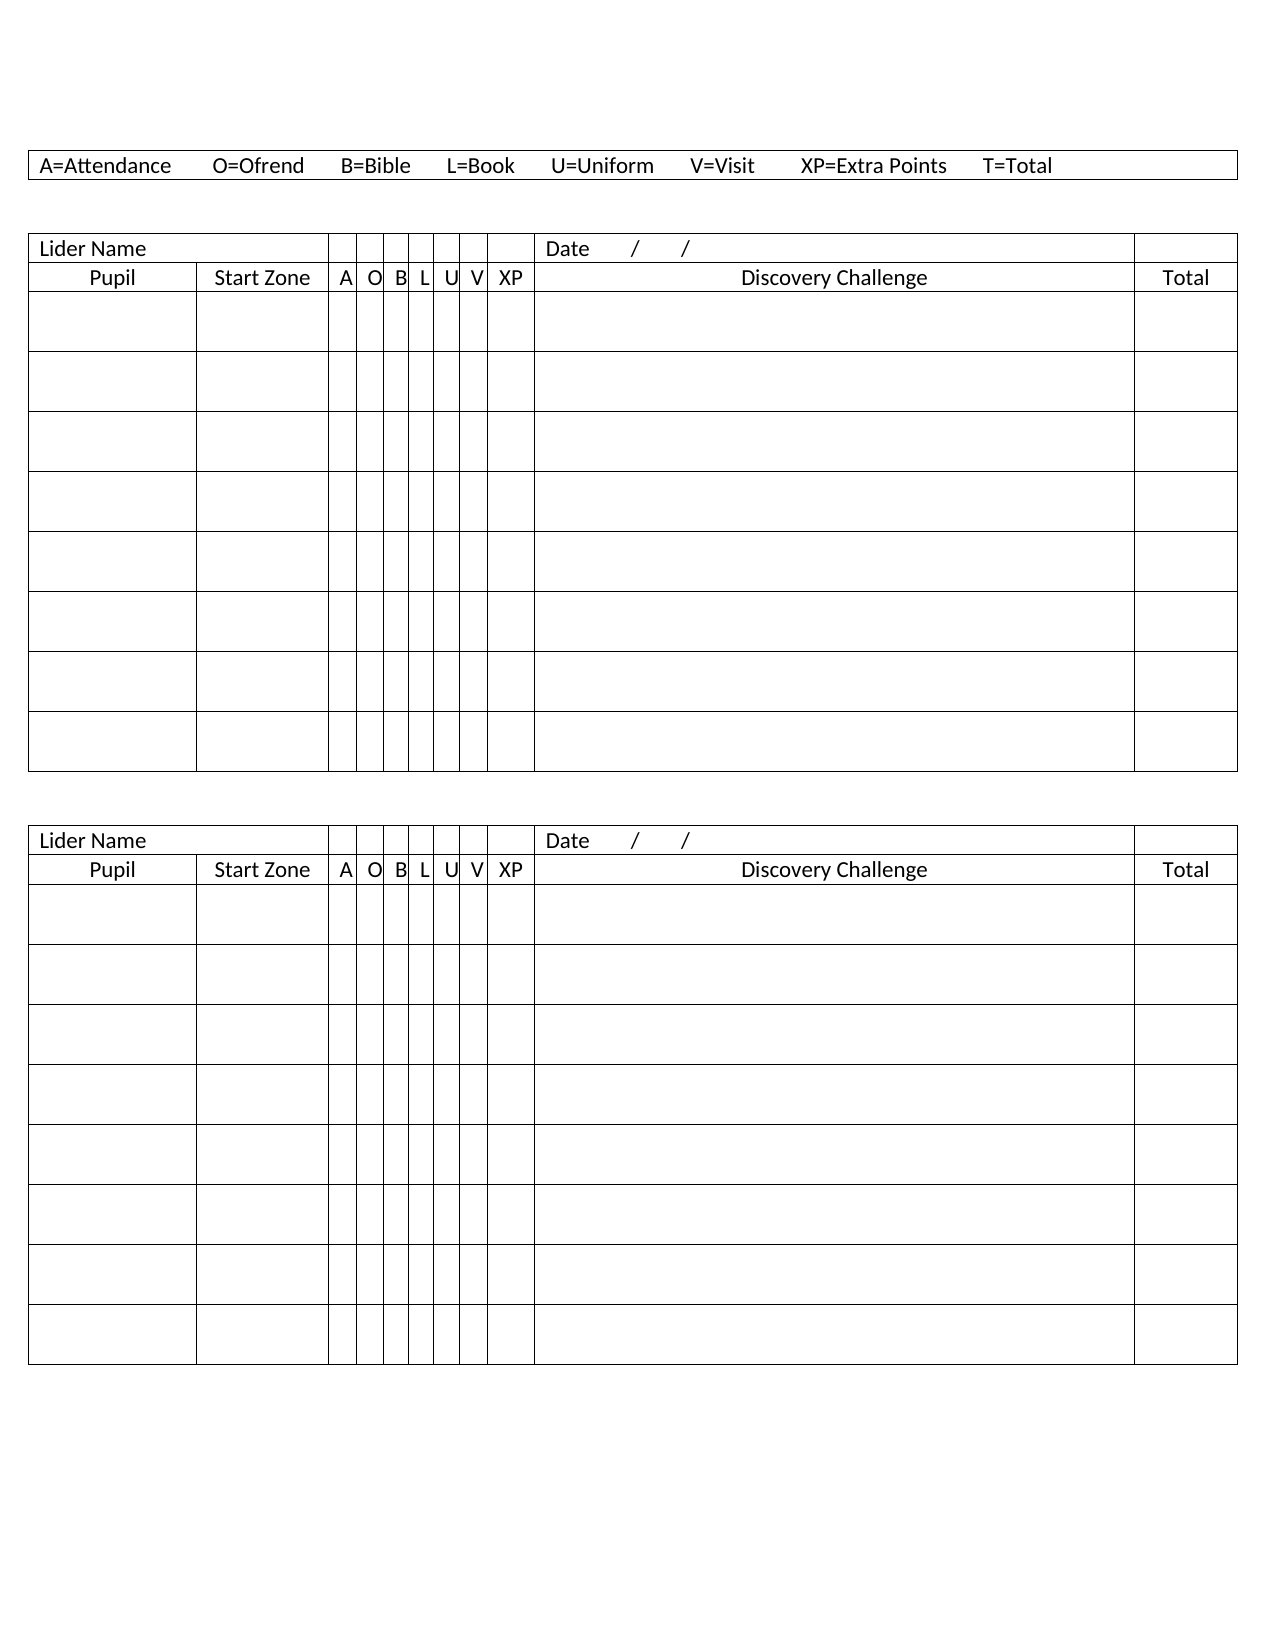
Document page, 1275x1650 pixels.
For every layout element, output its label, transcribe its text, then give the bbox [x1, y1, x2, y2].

table_cell [1135, 532, 1237, 591]
table_header [329, 234, 356, 262]
table_header Date / / [535, 826, 1134, 854]
table_cell [357, 1245, 383, 1303]
table_header [384, 826, 408, 854]
table_cell [357, 412, 383, 471]
table_cell [488, 652, 534, 711]
table_cell Pupil [29, 263, 196, 291]
table_cell [329, 1125, 356, 1183]
table_cell V [460, 855, 487, 883]
table_cell [460, 532, 487, 591]
table_cell [329, 1005, 356, 1063]
table_cell [488, 1005, 534, 1063]
table_cell [535, 1305, 1134, 1363]
table_cell [535, 352, 1134, 411]
table_cell [434, 472, 459, 531]
table_header [384, 234, 408, 262]
table_cell [488, 412, 534, 471]
table_cell [197, 352, 328, 411]
table_cell [357, 532, 383, 591]
table_cell [409, 412, 433, 471]
table_cell [434, 1245, 459, 1303]
table_cell Start Zone [197, 263, 328, 291]
table_cell [535, 1005, 1134, 1063]
table_cell [357, 652, 383, 711]
table_cell [1135, 652, 1237, 711]
table_cell XP [488, 263, 534, 291]
table_cell [1135, 352, 1237, 411]
table_cell XP [488, 855, 534, 883]
table_cell [384, 472, 408, 531]
table_cell [197, 412, 328, 471]
table_cell [460, 352, 487, 411]
table_cell [488, 1185, 534, 1243]
table_cell [409, 352, 433, 411]
table_cell [409, 652, 433, 711]
table_cell [197, 1125, 328, 1183]
table_cell [357, 592, 383, 651]
table_cell [29, 592, 196, 651]
table_cell [460, 885, 487, 943]
table_cell [329, 532, 356, 591]
table_cell [460, 945, 487, 1003]
table_cell [1135, 1065, 1237, 1123]
table_cell [357, 1065, 383, 1123]
table_cell [488, 292, 534, 351]
table_cell A [329, 263, 356, 291]
table_cell [197, 292, 328, 351]
table_cell [409, 1245, 433, 1303]
table_cell [384, 945, 408, 1003]
table_cell [197, 1005, 328, 1063]
table_cell [29, 945, 196, 1003]
table_cell [357, 472, 383, 531]
table_cell Start Zone [197, 855, 328, 883]
table_cell [329, 352, 356, 411]
table_cell [535, 712, 1134, 771]
table_cell [535, 532, 1134, 591]
table_cell [535, 1185, 1134, 1243]
table_cell [197, 712, 328, 771]
table_header [460, 826, 487, 854]
table_cell [434, 532, 459, 591]
table_cell [29, 472, 196, 531]
table_cell [460, 412, 487, 471]
table_cell [197, 532, 328, 591]
table_cell [29, 532, 196, 591]
table_cell [384, 532, 408, 591]
table_cell [434, 1185, 459, 1243]
table_cell [1135, 292, 1237, 351]
table_cell [357, 1125, 383, 1183]
table_cell [535, 412, 1134, 471]
table_cell [29, 1065, 196, 1123]
table_cell [434, 1125, 459, 1183]
table_cell [29, 412, 196, 471]
table_cell [409, 1125, 433, 1183]
table_cell [488, 885, 534, 943]
table_cell [409, 1065, 433, 1123]
table_cell [357, 292, 383, 351]
table_cell [329, 712, 356, 771]
table_cell [357, 1185, 383, 1243]
table_header Date / / [535, 234, 1134, 262]
table_cell [384, 1005, 408, 1063]
table_cell [409, 472, 433, 531]
table_header Lider Name [29, 826, 328, 854]
table_cell [409, 945, 433, 1003]
table_cell [197, 945, 328, 1003]
table_cell [1135, 472, 1237, 531]
table_cell [409, 885, 433, 943]
table_cell [1135, 1125, 1237, 1183]
table_cell [1135, 412, 1237, 471]
table_cell [434, 712, 459, 771]
table_cell [1135, 1245, 1237, 1303]
table_cell [535, 945, 1134, 1003]
table_header [409, 826, 433, 854]
table_cell B [384, 263, 408, 291]
table_cell [384, 1305, 408, 1363]
table_cell [460, 472, 487, 531]
table_cell [1135, 592, 1237, 651]
table_cell [460, 1305, 487, 1363]
table_cell L [409, 263, 433, 291]
table_cell [460, 592, 487, 651]
table_cell [29, 1245, 196, 1303]
table_cell [409, 712, 433, 771]
table_cell [460, 1245, 487, 1303]
table_header A=Attendance O=Ofrend B=Bible L=Book U=Uniform V=Visit XP=Extra Points T=Total [29, 151, 1237, 179]
table_cell [409, 1305, 433, 1363]
table_header Lider Name [29, 234, 328, 262]
table_cell Discovery Challenge [535, 263, 1134, 291]
table_cell [535, 1245, 1134, 1303]
table_header [434, 826, 459, 854]
table_cell [488, 592, 534, 651]
table_cell [535, 592, 1134, 651]
table_cell [384, 412, 408, 471]
table_cell [357, 945, 383, 1003]
table_cell [1135, 885, 1237, 943]
table_cell [29, 1005, 196, 1063]
table_cell [384, 592, 408, 651]
table_cell [460, 1125, 487, 1183]
table_header [357, 234, 383, 262]
table_cell [434, 352, 459, 411]
table_cell [488, 532, 534, 591]
table_cell [329, 412, 356, 471]
table_cell Total [1135, 263, 1237, 291]
table_cell [29, 652, 196, 711]
table_cell [197, 1065, 328, 1123]
table_cell Discovery Challenge [535, 855, 1134, 883]
table_cell [329, 592, 356, 651]
table_cell [434, 292, 459, 351]
table_cell [384, 712, 408, 771]
table_cell [197, 472, 328, 531]
table_cell [535, 292, 1134, 351]
table_cell [488, 712, 534, 771]
table_cell [329, 1185, 356, 1243]
table_cell [488, 1305, 534, 1363]
table_cell Pupil [29, 855, 196, 883]
table_cell [1135, 712, 1237, 771]
table_cell [197, 652, 328, 711]
table_cell [29, 1185, 196, 1243]
table_cell [460, 652, 487, 711]
table_cell [1135, 1305, 1237, 1363]
table_cell [384, 1245, 408, 1303]
table_cell [384, 352, 408, 411]
table_cell [434, 1305, 459, 1363]
table_cell [329, 945, 356, 1003]
table_cell [434, 1005, 459, 1063]
table_cell [409, 532, 433, 591]
table_cell [197, 1185, 328, 1243]
table_cell [29, 885, 196, 943]
table_cell U [434, 263, 459, 291]
table_cell [357, 712, 383, 771]
table_cell [357, 1305, 383, 1363]
table_cell [434, 885, 459, 943]
table_cell [1135, 945, 1237, 1003]
table_cell [1135, 1185, 1237, 1243]
table_cell [488, 472, 534, 531]
table_cell [329, 1305, 356, 1363]
table_cell [409, 292, 433, 351]
table_cell [488, 1125, 534, 1183]
table_header [488, 234, 534, 262]
table_cell [197, 1305, 328, 1363]
table_cell [460, 1065, 487, 1123]
table_header [434, 234, 459, 262]
table_header [409, 234, 433, 262]
table_cell [329, 1065, 356, 1123]
table_cell [29, 292, 196, 351]
table_cell [1135, 1005, 1237, 1063]
table_cell [460, 712, 487, 771]
table_cell [434, 652, 459, 711]
table_cell [488, 945, 534, 1003]
table_cell [329, 292, 356, 351]
table_cell [535, 1125, 1134, 1183]
table_cell [29, 1125, 196, 1183]
table_cell [384, 1065, 408, 1123]
table_cell [434, 592, 459, 651]
table_cell [384, 885, 408, 943]
table_cell U [434, 855, 459, 883]
table_cell [460, 292, 487, 351]
table_cell [384, 292, 408, 351]
table_cell [409, 1005, 433, 1063]
table_cell [29, 352, 196, 411]
table_cell [357, 352, 383, 411]
table_cell [384, 1185, 408, 1243]
table_cell B [384, 855, 408, 883]
table_cell O [357, 855, 383, 883]
table_cell [460, 1005, 487, 1063]
table_cell [535, 652, 1134, 711]
table_cell V [460, 263, 487, 291]
table_cell [197, 885, 328, 943]
table_cell [329, 1245, 356, 1303]
table_cell [329, 652, 356, 711]
table_cell [460, 1185, 487, 1243]
table_cell [434, 945, 459, 1003]
table_cell [329, 885, 356, 943]
table_header [488, 826, 534, 854]
table_cell O [357, 263, 383, 291]
table_header [1135, 826, 1237, 854]
table_cell [384, 652, 408, 711]
table_header [329, 826, 356, 854]
table_cell [357, 885, 383, 943]
table_cell L [409, 855, 433, 883]
table_cell [384, 1125, 408, 1183]
table_cell [197, 1245, 328, 1303]
table_cell [29, 1305, 196, 1363]
table_cell [197, 592, 328, 651]
table_cell [488, 352, 534, 411]
table_cell [535, 885, 1134, 943]
table_cell [434, 1065, 459, 1123]
table_cell [329, 472, 356, 531]
table_cell A [329, 855, 356, 883]
table_cell [434, 412, 459, 471]
table_cell [409, 1185, 433, 1243]
table_header [1135, 234, 1237, 262]
table_header [460, 234, 487, 262]
table_cell [535, 1065, 1134, 1123]
table_cell [488, 1065, 534, 1123]
table_cell [488, 1245, 534, 1303]
table_cell [357, 1005, 383, 1063]
table_cell Total [1135, 855, 1237, 883]
table_header [357, 826, 383, 854]
table_cell [535, 472, 1134, 531]
table_cell [29, 712, 196, 771]
table_cell [409, 592, 433, 651]
